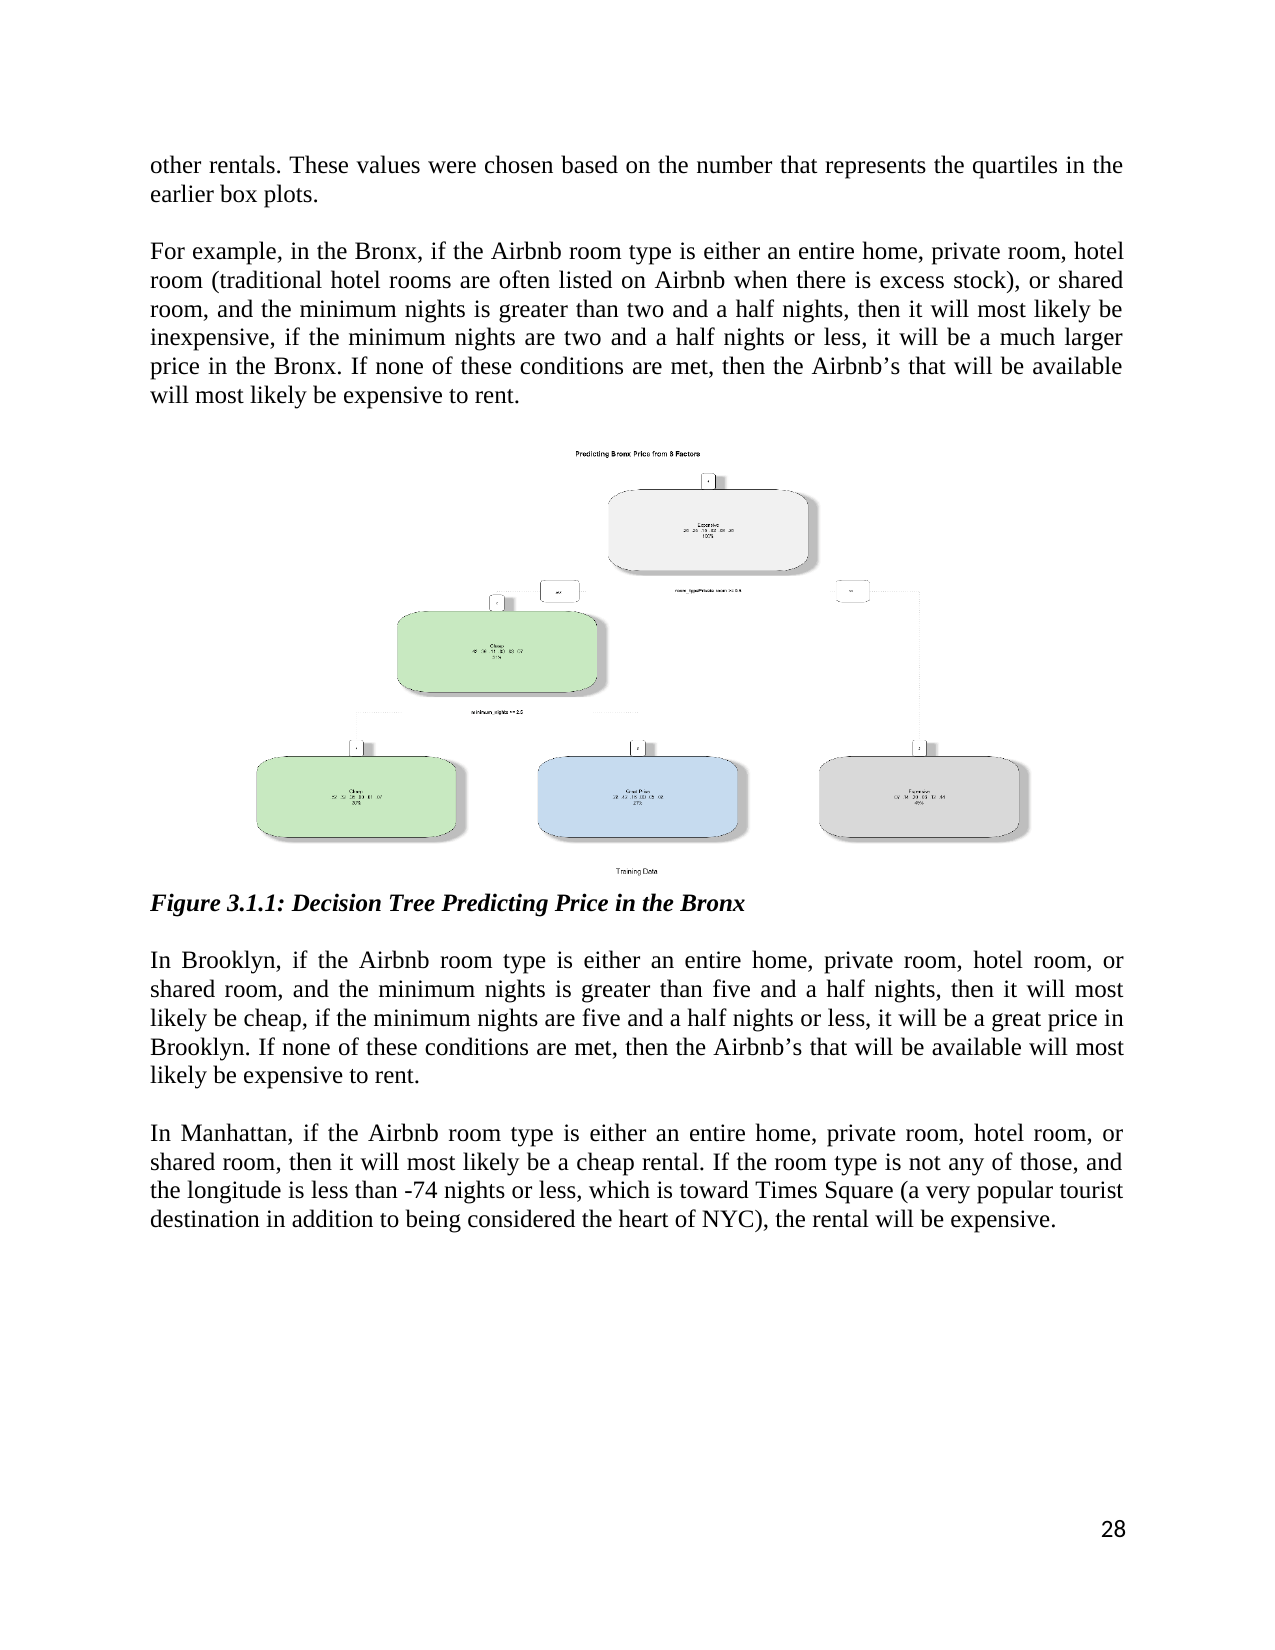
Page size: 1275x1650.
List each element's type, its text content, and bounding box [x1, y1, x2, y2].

text In Brooklyn, if the Airbnb room type is either an entire home, private room, hotel room, or shared room, and the minimum nights is greater than five and a half nights, then it will most likely be cheap, if the minimum nights are five and a half nights or less, it will be a great price in Brooklyn. If none of these conditions are met, then the Airbnb’s that will be available will most likely be expensive to rent. [150, 945, 1125, 1089]
subtitle Figure 3.1.1: Decision Tree Predicting Price in the Bronx [150, 888, 1125, 917]
text In Manhattan, if the Airbnb room type is either an entire home, private room, hotel room, or shared room, then it will most likely be a cheap rental. If the room type is not any of those, and the longitude is less than -74 nights or less, which is toward Times Square (a very popular tourist destination in addition to being considered the heart of NYC), the rental will be expensive. [150, 1118, 1125, 1233]
text For example, in the Bronx, if the Airbnb room type is either an entire home, private room, hotel room (traditional hotel rooms are often listed on Airbnb when there is excess stock), or shared room, and the minimum nights is greater than two and a half nights, then it will most likely be inexpensive, if the minimum nights are two and a half nights or less, it will be a much larger price in the Bronx. If none of these conditions are met, then the Airbnb’s that will be available will most likely be expensive to rent. [150, 236, 1125, 409]
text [150, 150, 1125, 207]
picture [241, 437, 1034, 884]
